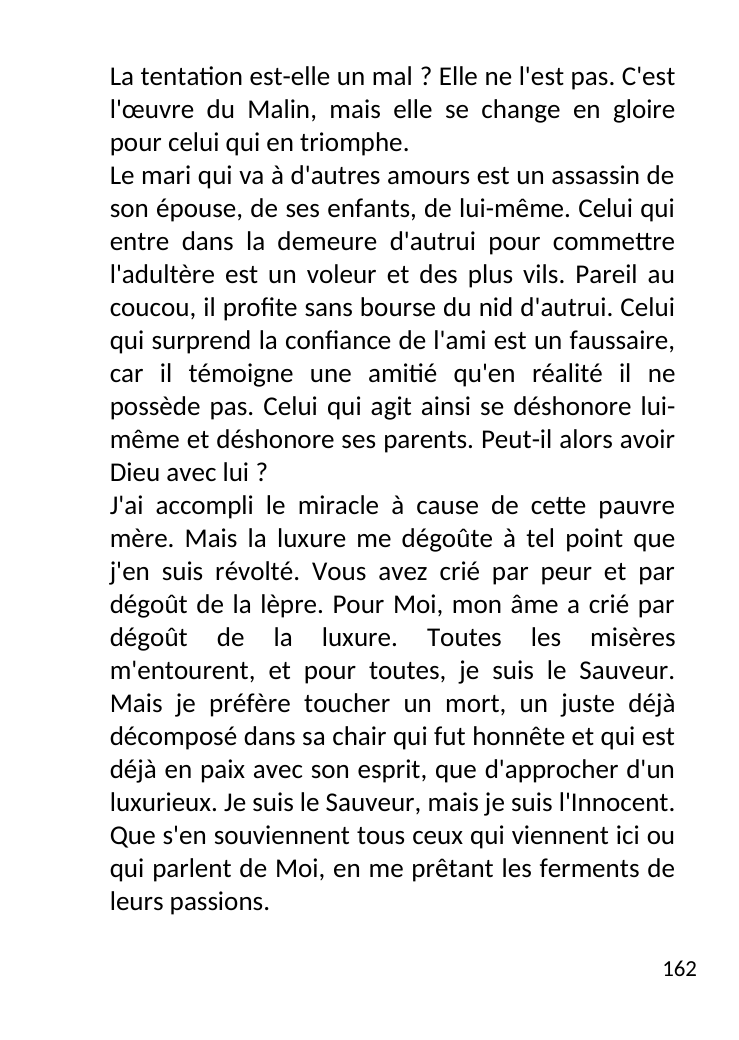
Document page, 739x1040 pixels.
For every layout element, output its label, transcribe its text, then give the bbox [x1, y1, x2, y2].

text La tentation est-elle un mal ? Elle ne l'est pas. C'est l'œuvre du Malin, mais elle se change en gloire pour celui qui en triomphe. [109, 59, 676, 158]
text Le mari qui va à d'autres amours est un assassin de son épouse, de ses enfants, de lui-même. Celui qui entre dans la demeure d'autrui pour commettre l'adultère est un voleur et des plus vils. Pareil au coucou, il profite sans bourse du nid d'autrui. Celui qui surprend la confiance de l'ami est un faussaire, car il témoigne une amitié qu'en réalité il ne possède pas. Celui qui agit ainsi se déshonore lui-même et déshonore ses parents. Peut-il alors avoir Dieu avec lui ? [109, 158, 676, 488]
text J'ai accompli le miracle à cause de cette pauvre mère. Mais la luxure me dégoûte à tel point que j'en suis révolté. Vous avez crié par peur et par dégoût de la lèpre. Pour Moi, mon âme a crié par dégoût de la luxure. Toutes les misères m'entourent, et pour toutes, je suis le Sauveur. Mais je préfère toucher un mort, un juste déjà décomposé dans sa chair qui fut honnête et qui est déjà en paix avec son esprit, que d'approcher d'un luxurieux. Je suis le Sauveur, mais je suis l'Innocent. Que s'en souviennent tous ceux qui viennent ici ou qui parlent de Moi, en me prêtant les ferments de leurs passions. [109, 488, 676, 918]
